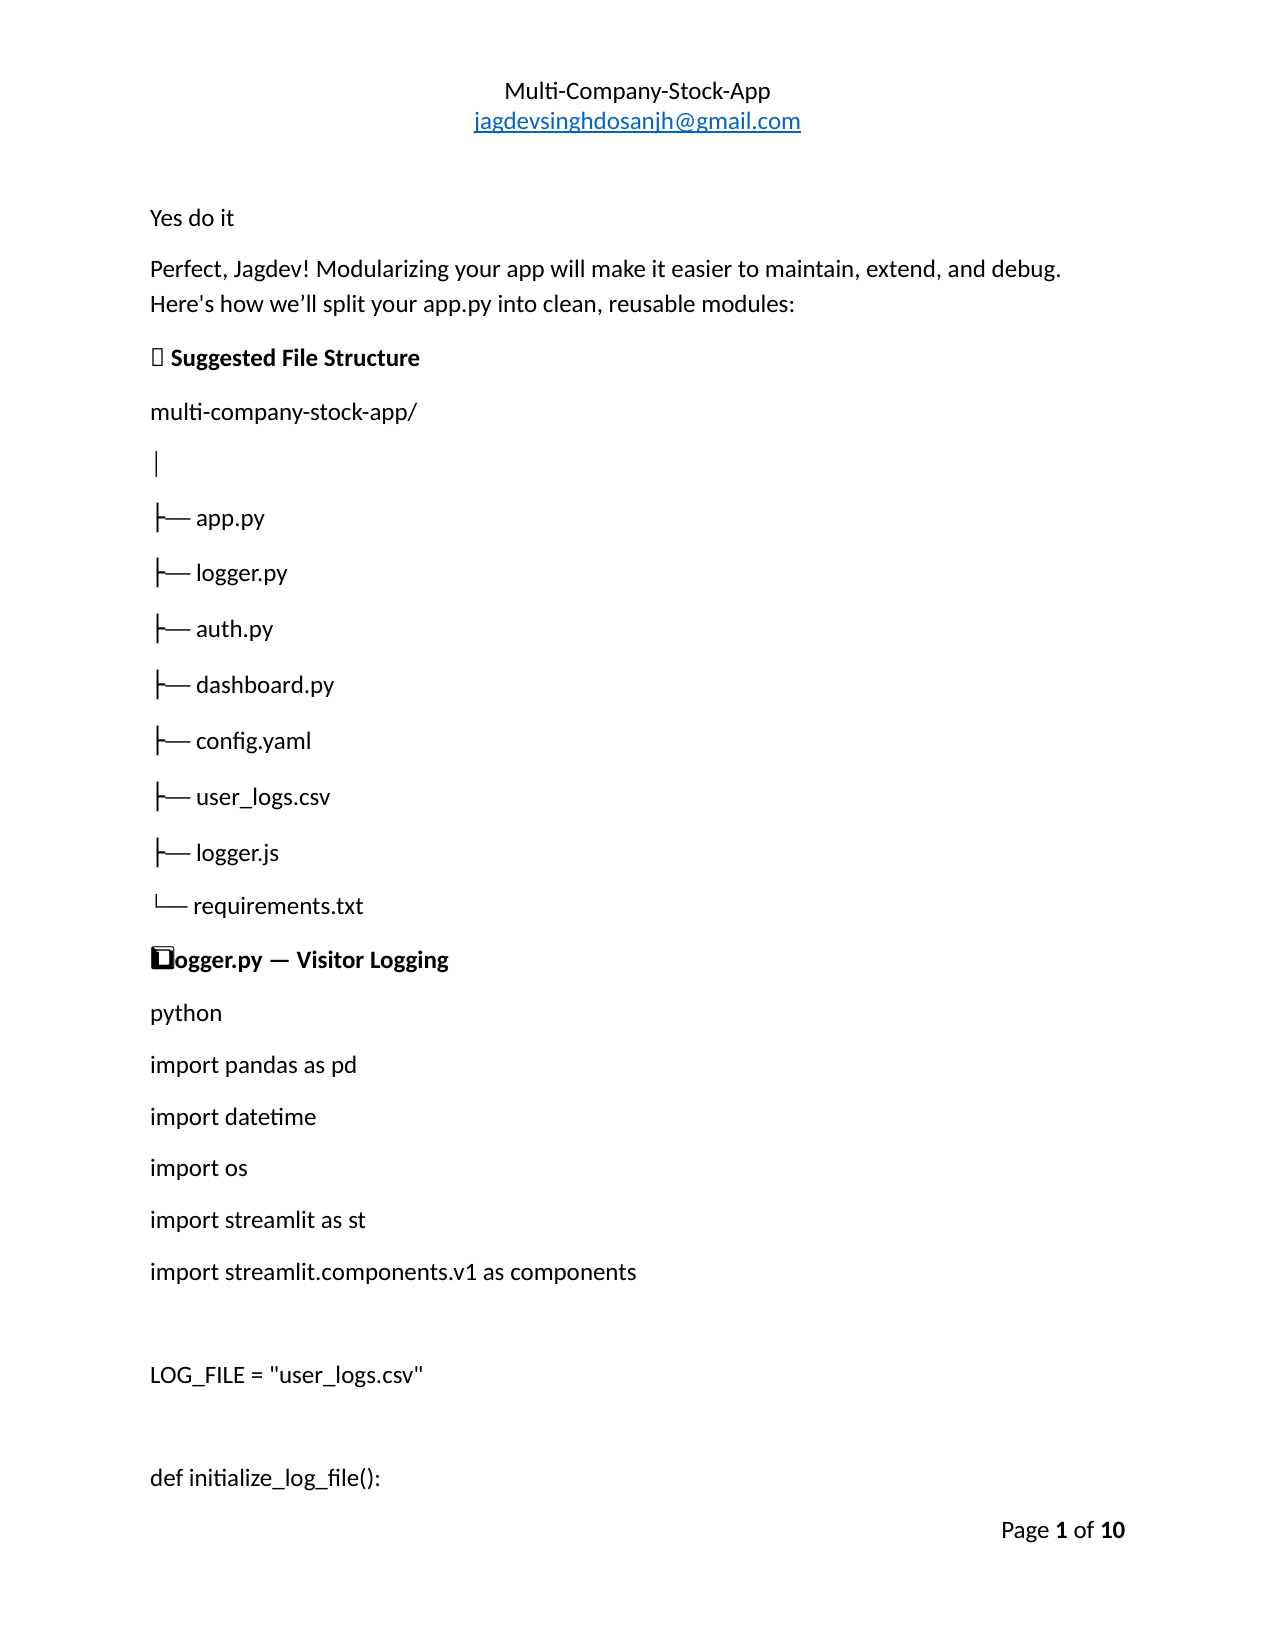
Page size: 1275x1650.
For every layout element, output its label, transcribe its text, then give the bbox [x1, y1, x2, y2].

text import datetime [150, 1101, 1125, 1131]
text python [150, 997, 1125, 1028]
text import streamlit.components.v1 as components [150, 1256, 1125, 1286]
text ├── config.yaml [150, 722, 1125, 757]
text LOG_FILE = "user_logs.csv" [150, 1359, 1125, 1390]
text import os [150, 1152, 1125, 1183]
text Perfect, Jagdev! Modularizing your app will make it easier to maintain, extend, and debug. Here's how we’ll split your app.py into clean, reusable modules: [150, 253, 1125, 319]
text 📁 Suggested File Structure [150, 340, 1125, 374]
text def initialize_log_file(): [150, 1462, 1125, 1493]
text multi-company-stock-app/ [150, 396, 1125, 426]
text └── requirements.txt [150, 890, 1125, 921]
text Yes do it [150, 202, 1125, 232]
text ├── user_logs.csv [150, 778, 1125, 812]
text import streamlit as st [150, 1204, 1125, 1235]
text │ [150, 447, 1125, 478]
text ├── logger.py [150, 555, 1125, 589]
text ├── dashboard.py [150, 667, 1125, 701]
text ├── app.py [150, 499, 1125, 533]
text ├── logger.js [150, 834, 1125, 868]
text import pandas as pd [150, 1049, 1125, 1080]
text 1️⃣ logger.py — Visitor Logging [150, 942, 1125, 976]
text ├── auth.py [150, 611, 1125, 645]
